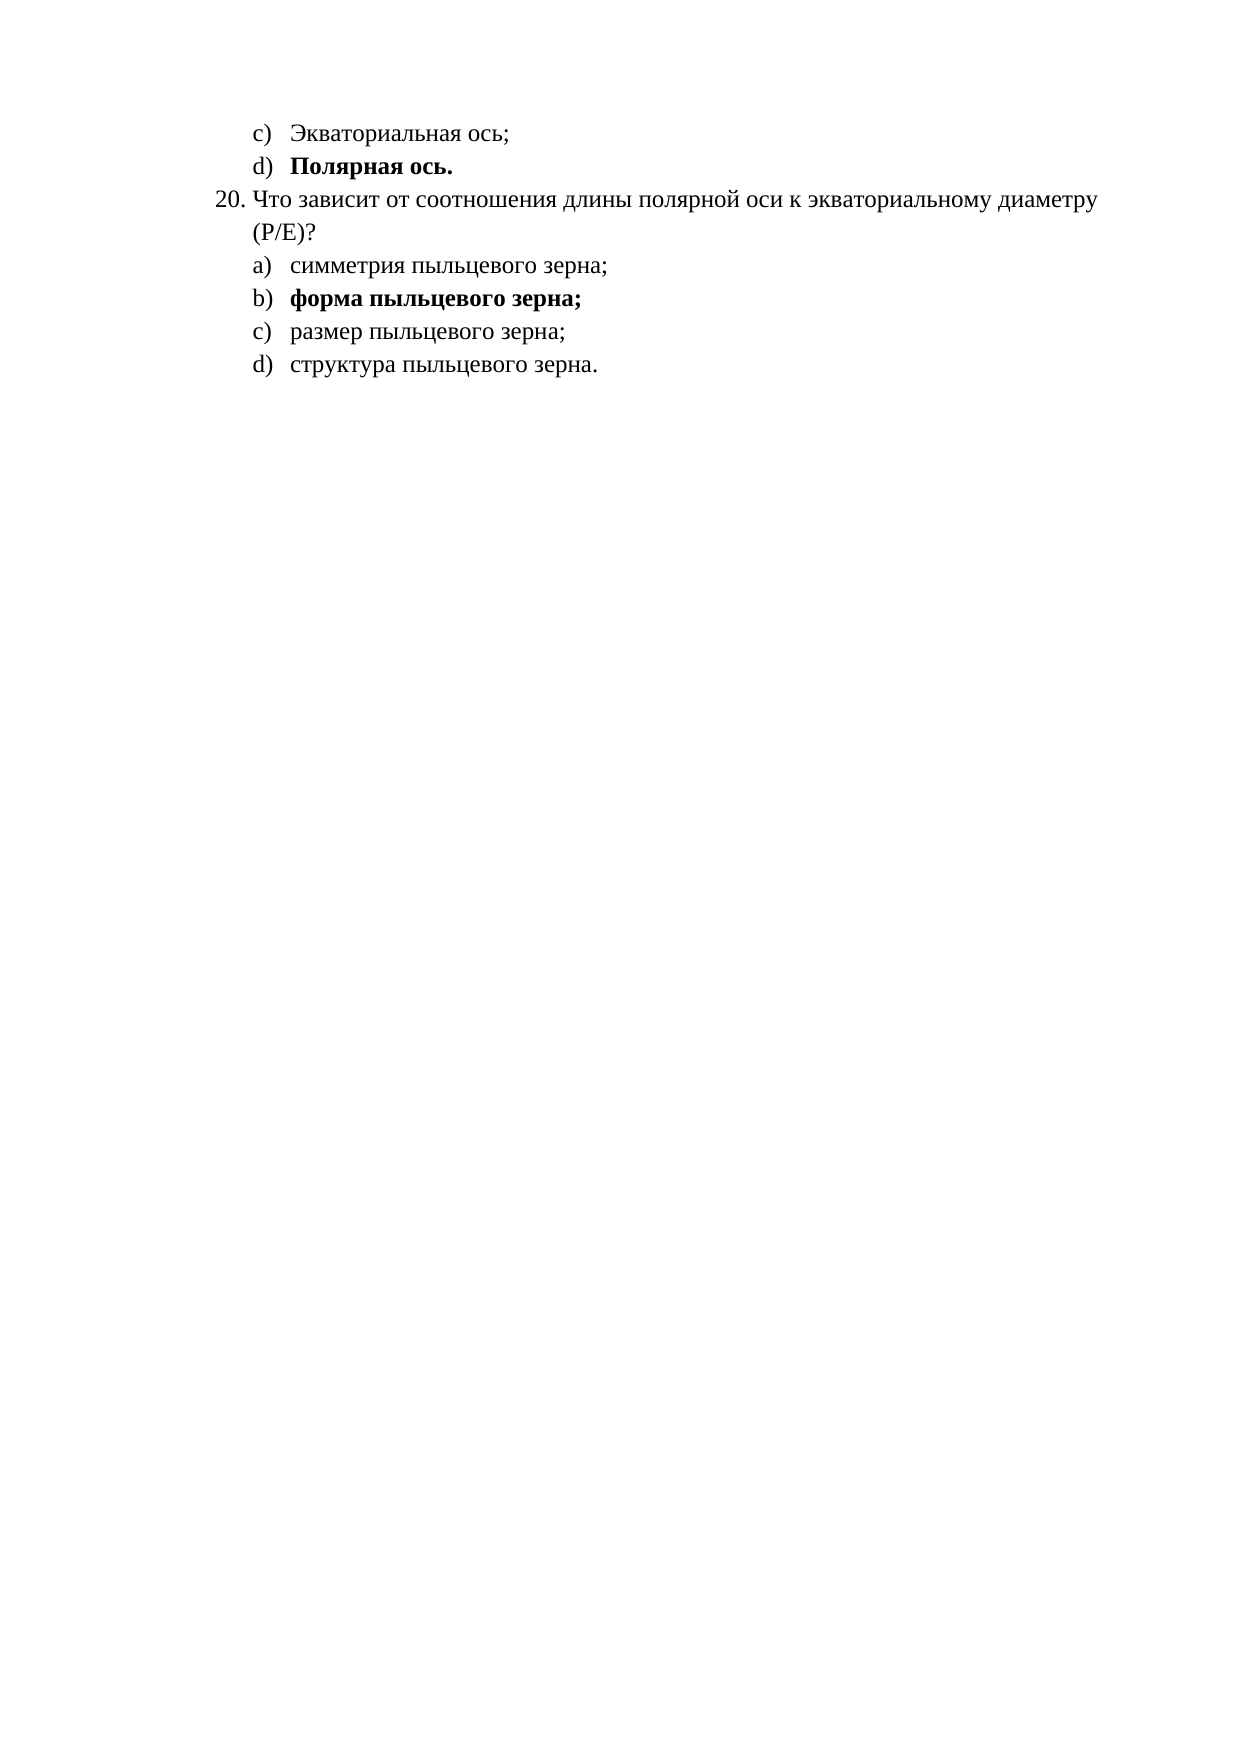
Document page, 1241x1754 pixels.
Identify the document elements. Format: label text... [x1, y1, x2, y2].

list структура пыльцевого зерна. [252, 349, 1152, 378]
list размер пыльцевого зерна; [252, 316, 1152, 345]
list форма пыльцевого зерна; [252, 283, 1152, 312]
list Что зависит от соотношения длины полярной оси к экваториальному диаметру (P/E)? [215, 184, 1152, 246]
list Полярная ось. [252, 151, 1152, 180]
list симметрия пыльцевого зерна; [252, 250, 1152, 279]
list Экваториальная ось; [252, 118, 1152, 147]
